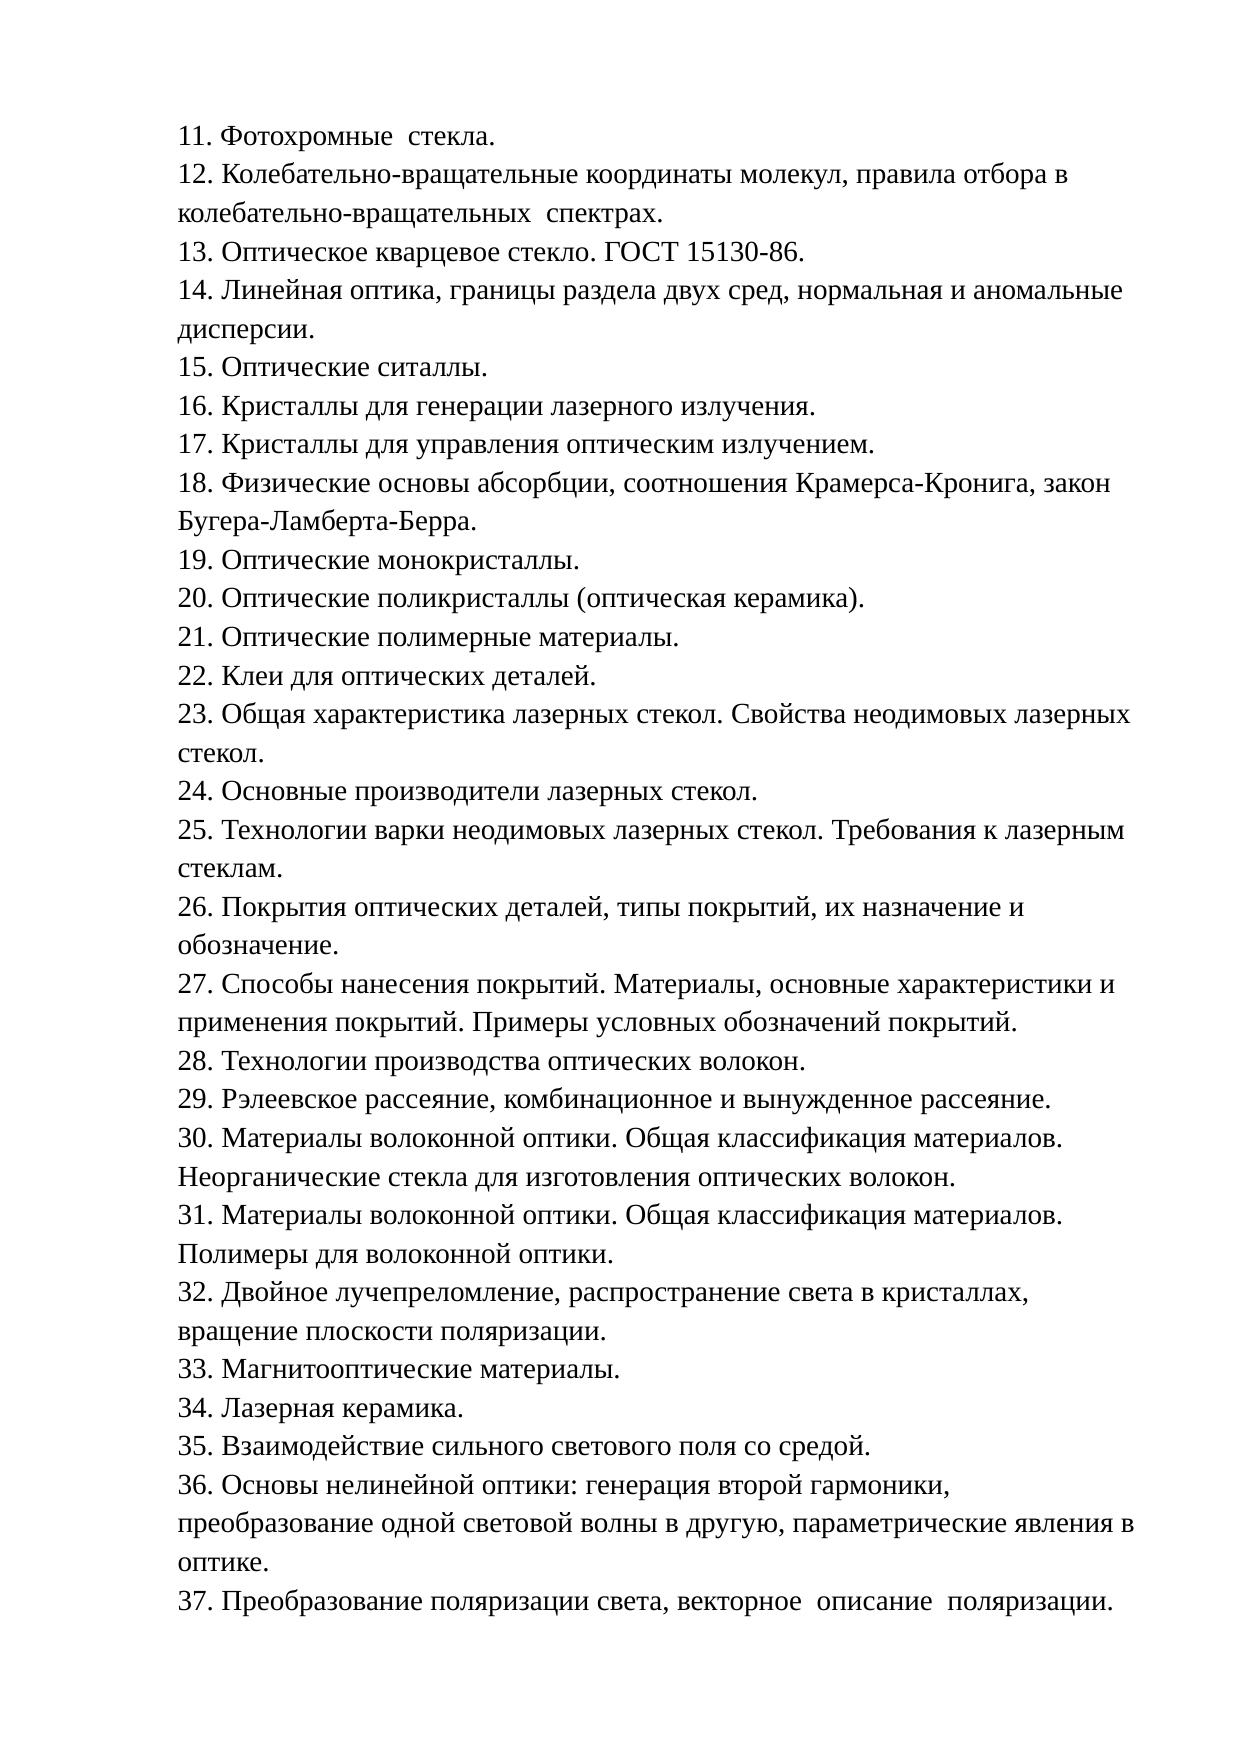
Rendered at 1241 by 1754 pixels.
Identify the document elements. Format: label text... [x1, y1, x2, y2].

text 11. Фотохромные стекла. [177, 118, 1152, 152]
text 28. Технологии производства оптических волокон. [177, 1043, 1152, 1077]
text 20. Оптические поликристаллы (оптическая керамика). [177, 581, 1152, 614]
text 15. Оптические ситаллы. [177, 349, 1152, 383]
text 22. Клеи для оптических деталей. [177, 658, 1152, 691]
text 33. Магнитооптические материалы. [177, 1351, 1152, 1385]
text 35. Взаимодействие сильного светового поля со средой. [177, 1428, 1152, 1462]
text 32. Двойное лучепреломление, распространение света в кристаллах, вращение плоскости поляризации. [177, 1274, 1152, 1346]
text 16. Кристаллы для генерации лазерного излучения. [177, 388, 1152, 421]
text 26. Покрытия оптических деталей, типы покрытий, их назначение и обозначение. [177, 889, 1152, 961]
text 17. Кристаллы для управления оптическим излучением. [177, 426, 1152, 460]
text 31. Материалы волоконной оптики. Общая классификация материалов. Полимеры для волоконной оптики. [177, 1197, 1152, 1269]
text 27. Способы нанесения покрытий. Материалы, основные характеристики и применения покрытий. Примеры условных обозначений покрытий. [177, 966, 1152, 1038]
text 25. Технологии варки неодимовых лазерных стекол. Требования к лазерным стеклам. [177, 812, 1152, 884]
text 23. Общая характеристика лазерных стекол. Свойства неодимовых лазерных стекол. [177, 696, 1152, 768]
text 18. Физические основы абсорбции, соотношения Крамерса-Кронига, закон Бугера-Ламберта-Берра. [177, 465, 1152, 537]
text 14. Линейная оптика, границы раздела двух сред, нормальная и аномальные дисперсии. [177, 272, 1152, 344]
text 34. Лазерная керамика. [177, 1390, 1152, 1423]
text 13. Оптическое кварцевое стекло. ГОСТ 15130-86. [177, 234, 1152, 267]
text 24. Основные производители лазерных стекол. [177, 773, 1152, 807]
text 37. Преобразование поляризации света, векторное описание поляризации. [177, 1583, 1152, 1616]
text 21. Оптические полимерные материалы. [177, 619, 1152, 653]
text 29. Рэлеевское рассеяние, комбинационное и вынужденное рассеяние. [177, 1082, 1152, 1115]
text 30. Материалы волоконной оптики. Общая классификация материалов. Неорганические стекла для изготовления оптических волокон. [177, 1120, 1152, 1192]
text 36. Основы нелинейной оптики: генерация второй гармоники, преобразование одной световой волны в другую, параметрические явления в оптике. [177, 1467, 1152, 1578]
text 19. Оптические монокристаллы. [177, 542, 1152, 576]
text 12. Колебательно-вращательные координаты молекул, правила отбора в колебательно-вращательных спектрах. [177, 157, 1152, 229]
